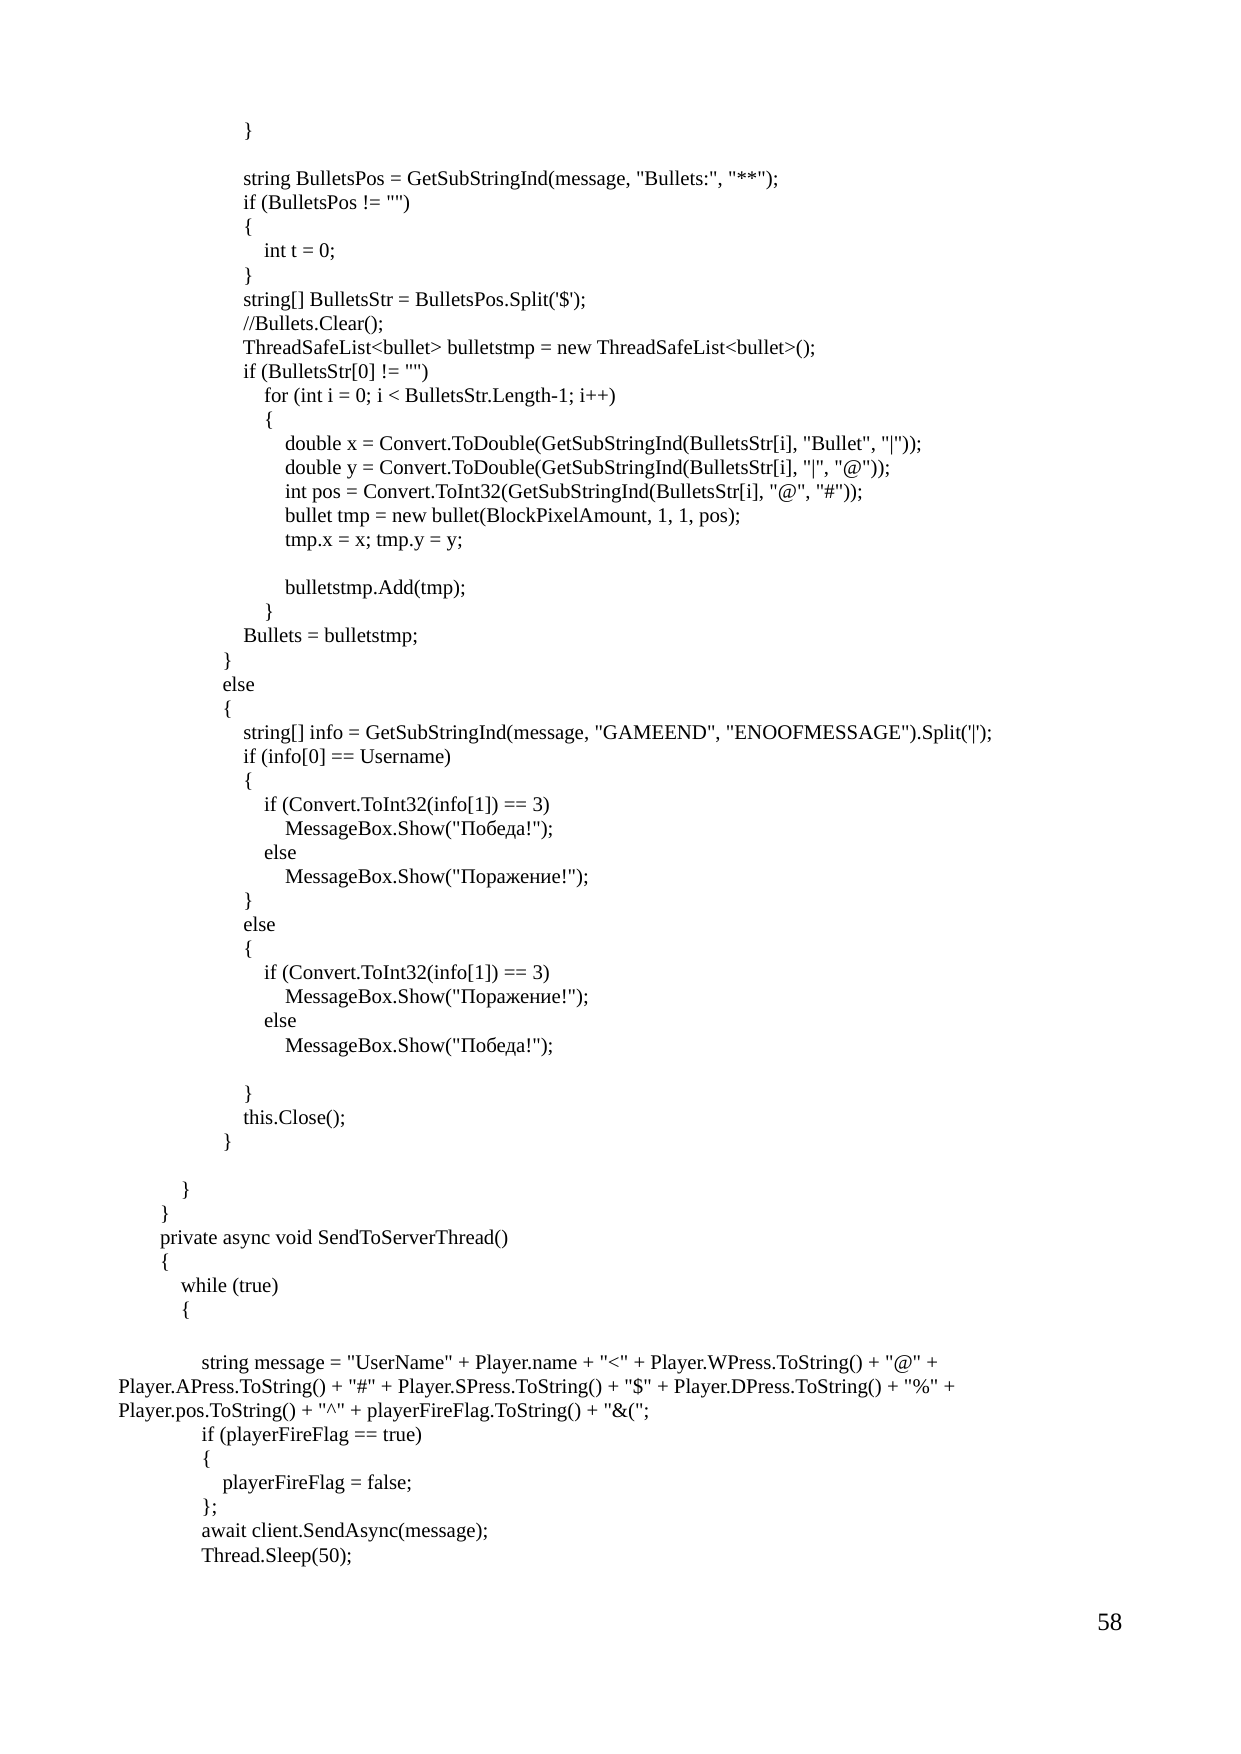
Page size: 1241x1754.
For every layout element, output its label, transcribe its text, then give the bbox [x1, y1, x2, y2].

text else [118, 1008, 1122, 1032]
text this.Close(); [118, 1105, 1122, 1129]
text } [118, 647, 1122, 672]
text else [118, 912, 1122, 936]
text if (playerFireFlag == true) [118, 1422, 1122, 1446]
text } [118, 888, 1122, 912]
text string message = "UserName" + Player.name + "<" + Player.WPress.ToString() + "@" + Player.APress.ToString() + "#" + Player.SPress.ToString() + "$" + Player.DPress.ToString() + "%" + Player.pos.ToString() + "^" + playerFireFlag.ToString() + "&("; [118, 1350, 1122, 1422]
text { [118, 407, 1122, 431]
text MessageBox.Show("Победа!"); [118, 816, 1122, 840]
text MessageBox.Show("Поражение!"); [118, 984, 1122, 1008]
text private async void SendToServerThread() [118, 1225, 1122, 1249]
text if (Convert.ToInt32(info[1]) == 3) [118, 960, 1122, 984]
text //Bullets.Clear(); [118, 311, 1122, 335]
text { [118, 1446, 1122, 1470]
text if (BulletsPos != "") [118, 190, 1122, 214]
text { [118, 696, 1122, 720]
text ThreadSafeList<bullet> bulletstmp = new ThreadSafeList<bullet>(); [118, 335, 1122, 359]
text string BulletsPos = GetSubStringInd(message, "Bullets:", "**"); [118, 166, 1122, 190]
text Bullets = bulletstmp; [118, 623, 1122, 647]
text }; [118, 1494, 1122, 1518]
text { [118, 1249, 1122, 1273]
text else [118, 672, 1122, 696]
text MessageBox.Show("Поражение!"); [118, 864, 1122, 888]
text } [118, 599, 1122, 623]
text double y = Convert.ToDouble(GetSubStringInd(BulletsStr[i], "|", "@")); [118, 455, 1122, 479]
text { [118, 768, 1122, 792]
text double x = Convert.ToDouble(GetSubStringInd(BulletsStr[i], "Bullet", "|")); [118, 431, 1122, 455]
text int t = 0; [118, 238, 1122, 262]
text { [118, 214, 1122, 238]
text tmp.x = x; tmp.y = y; [118, 527, 1122, 551]
text int pos = Convert.ToInt32(GetSubStringInd(BulletsStr[i], "@", "#")); [118, 479, 1122, 503]
text else [118, 840, 1122, 864]
text { [118, 1297, 1122, 1321]
text bulletstmp.Add(tmp); [118, 575, 1122, 599]
text if (info[0] == Username) [118, 744, 1122, 768]
text await client.SendAsync(message); [118, 1518, 1122, 1542]
text string[] info = GetSubStringInd(message, "GAMEEND", "ENOOFMESSAGE").Split('|'); [118, 720, 1122, 744]
text } [118, 262, 1122, 287]
text string[] BulletsStr = BulletsPos.Split('$'); [118, 287, 1122, 311]
text } [118, 1177, 1122, 1201]
text MessageBox.Show("Победа!"); [118, 1032, 1122, 1057]
text bullet tmp = new bullet(BlockPixelAmount, 1, 1, pos); [118, 503, 1122, 527]
text playerFireFlag = false; [118, 1470, 1122, 1494]
text } [118, 118, 1122, 142]
text } [118, 1081, 1122, 1105]
text Thread.Sleep(50); [118, 1542, 1122, 1567]
text { [118, 936, 1122, 960]
text } [118, 1129, 1122, 1153]
text } [118, 1201, 1122, 1225]
text for (int i = 0; i < BulletsStr.Length-1; i++) [118, 383, 1122, 407]
text if (BulletsStr[0] != "") [118, 359, 1122, 383]
text if (Convert.ToInt32(info[1]) == 3) [118, 792, 1122, 816]
text while (true) [118, 1273, 1122, 1297]
